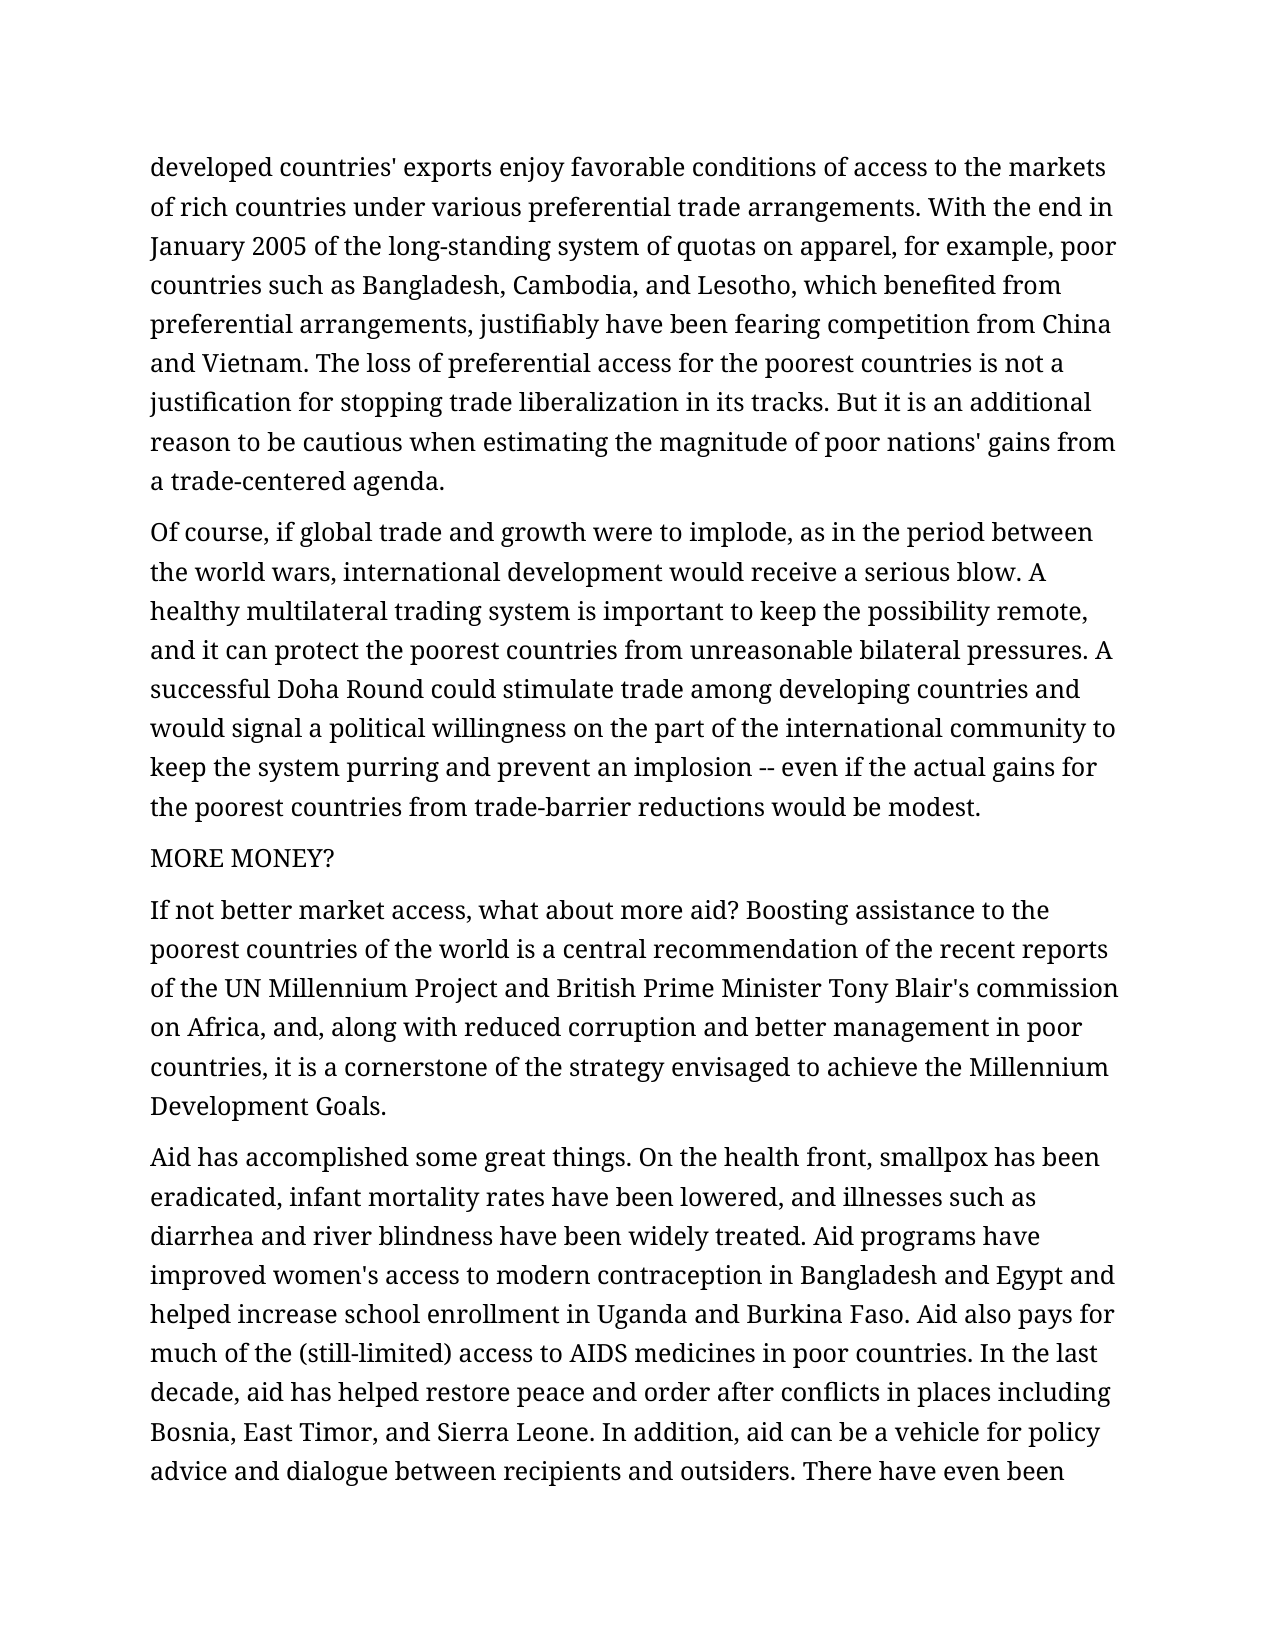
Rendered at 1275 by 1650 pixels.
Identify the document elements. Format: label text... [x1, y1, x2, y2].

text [150, 1140, 1125, 1487]
text If not better market access, what about more aid? Boosting assistance to the poorest countries of the world is a central recommendation of the recent reports of the UN Millennium Project and British Prime Minister Tony Blair's commission on Africa, and, along with reduced corruption and better management in poor countries, it is a cornerstone of the strategy envisaged to achieve the Millennium Development Goals. [150, 892, 1125, 1122]
text Of course, if global trade and growth were to implode, as in the period between the world wars, international development would receive a serious blow. A healthy multilateral trading system is important to keep the possibility remote, and it can protect the poorest countries from unreasonable bilateral pressures. A successful Doha Round could stimulate trade among developing countries and would signal a political willingness on the part of the international community to keep the system purring and prevent an implosion -- even if the actual gains for the poorest countries from trade-barrier reductions would be modest. [150, 515, 1125, 823]
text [150, 150, 1125, 497]
text MORE MONEY? [150, 841, 1125, 875]
